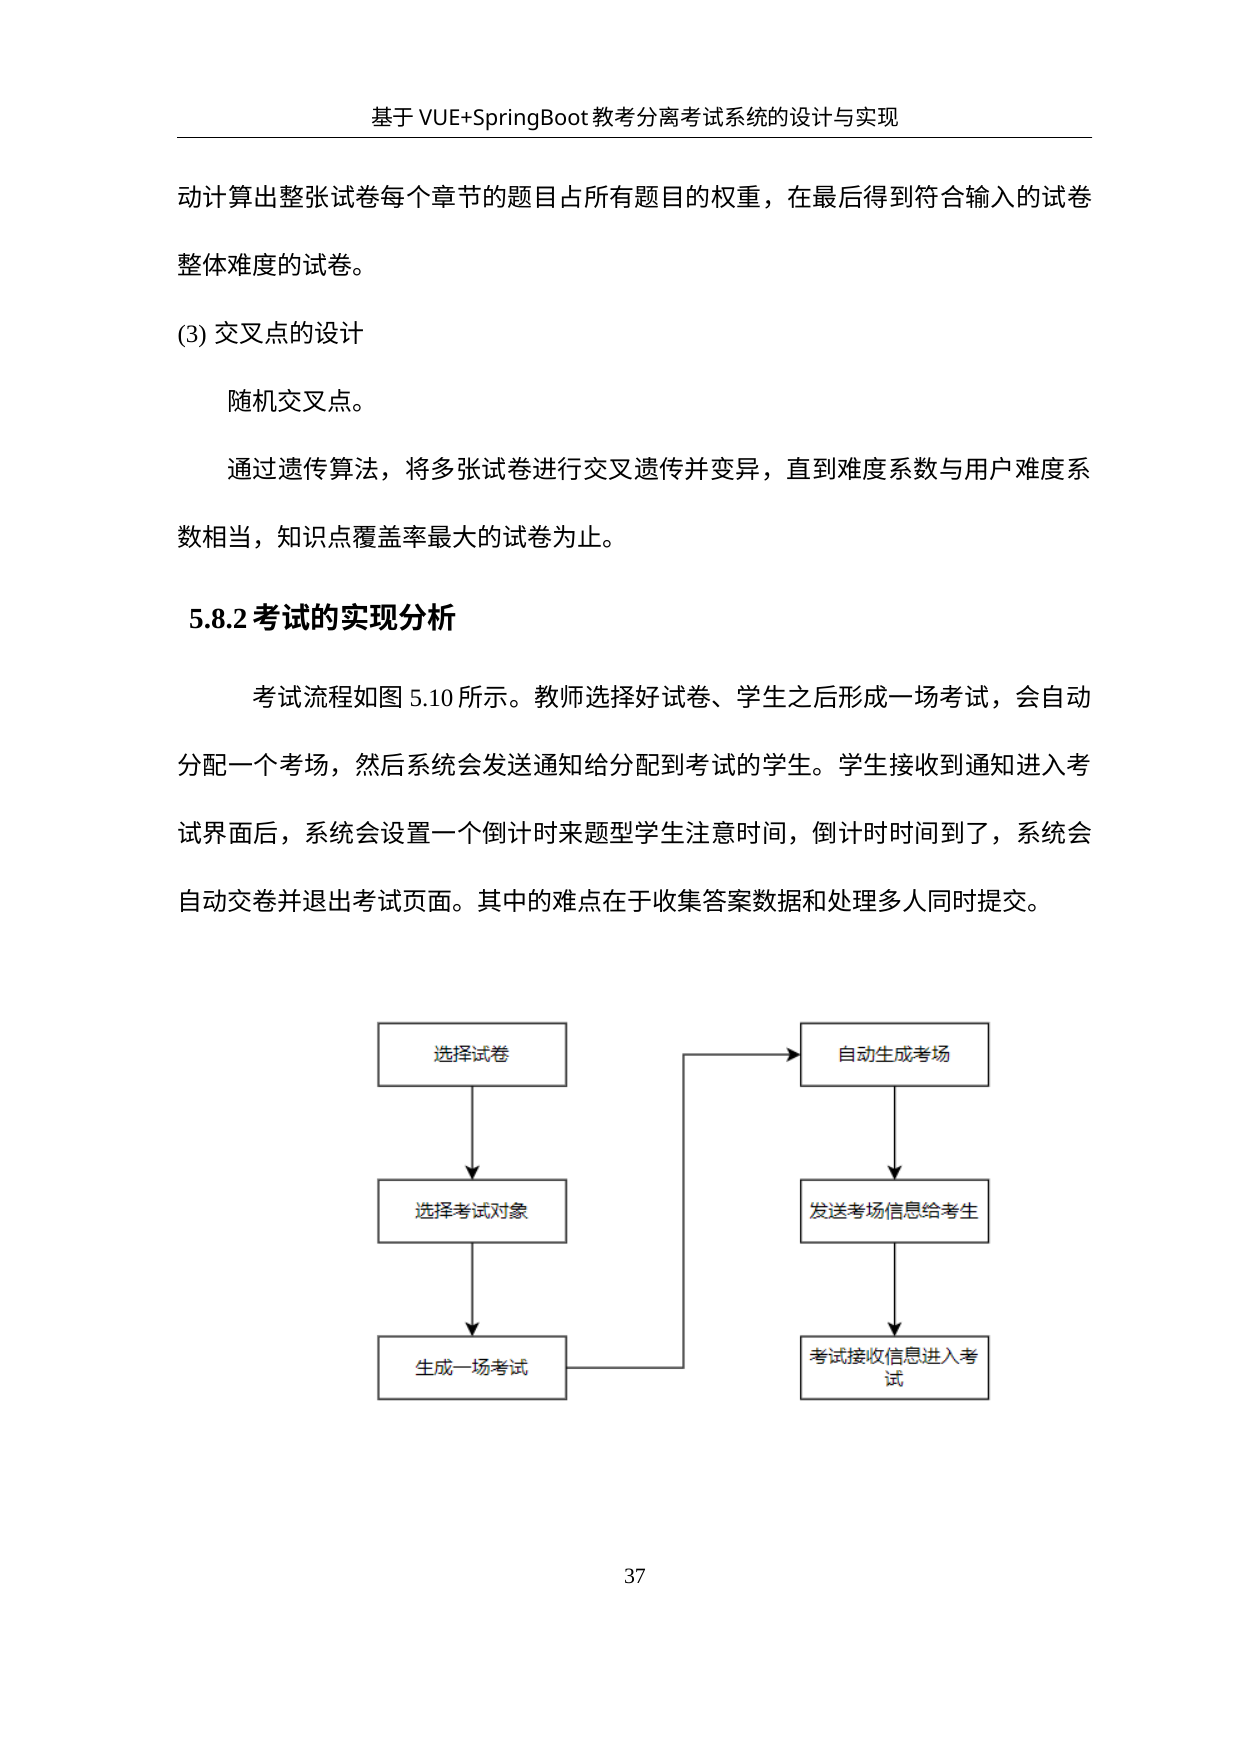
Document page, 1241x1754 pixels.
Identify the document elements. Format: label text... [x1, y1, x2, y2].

text 随机交叉点。 [177, 365, 1092, 433]
subtitle 考试的实现分析 [189, 582, 1092, 649]
list 交叉点的设计 [177, 297, 1092, 365]
text 考试流程如图5.10所示。教师选择好试卷、学生之后形成一场考试，会自动分配一个考场，然后系统会发送通知给分配到考试的学生。学生接收到通知进入考试界面后，系统会设置一个倒计时来题型学生注意时间，倒计时时间到了，系统会自动交卷并退出考试页面。其中的难点在于收集答案数据和处理多人同时提交。 [177, 662, 1092, 934]
picture [227, 933, 1093, 1458]
text 通过遗传算法，将多张试卷进行交叉遗传并变异，直到难度系数与用户难度系数相当，知识点覆盖率最大的试卷为止。 [177, 433, 1092, 569]
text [177, 162, 1092, 297]
